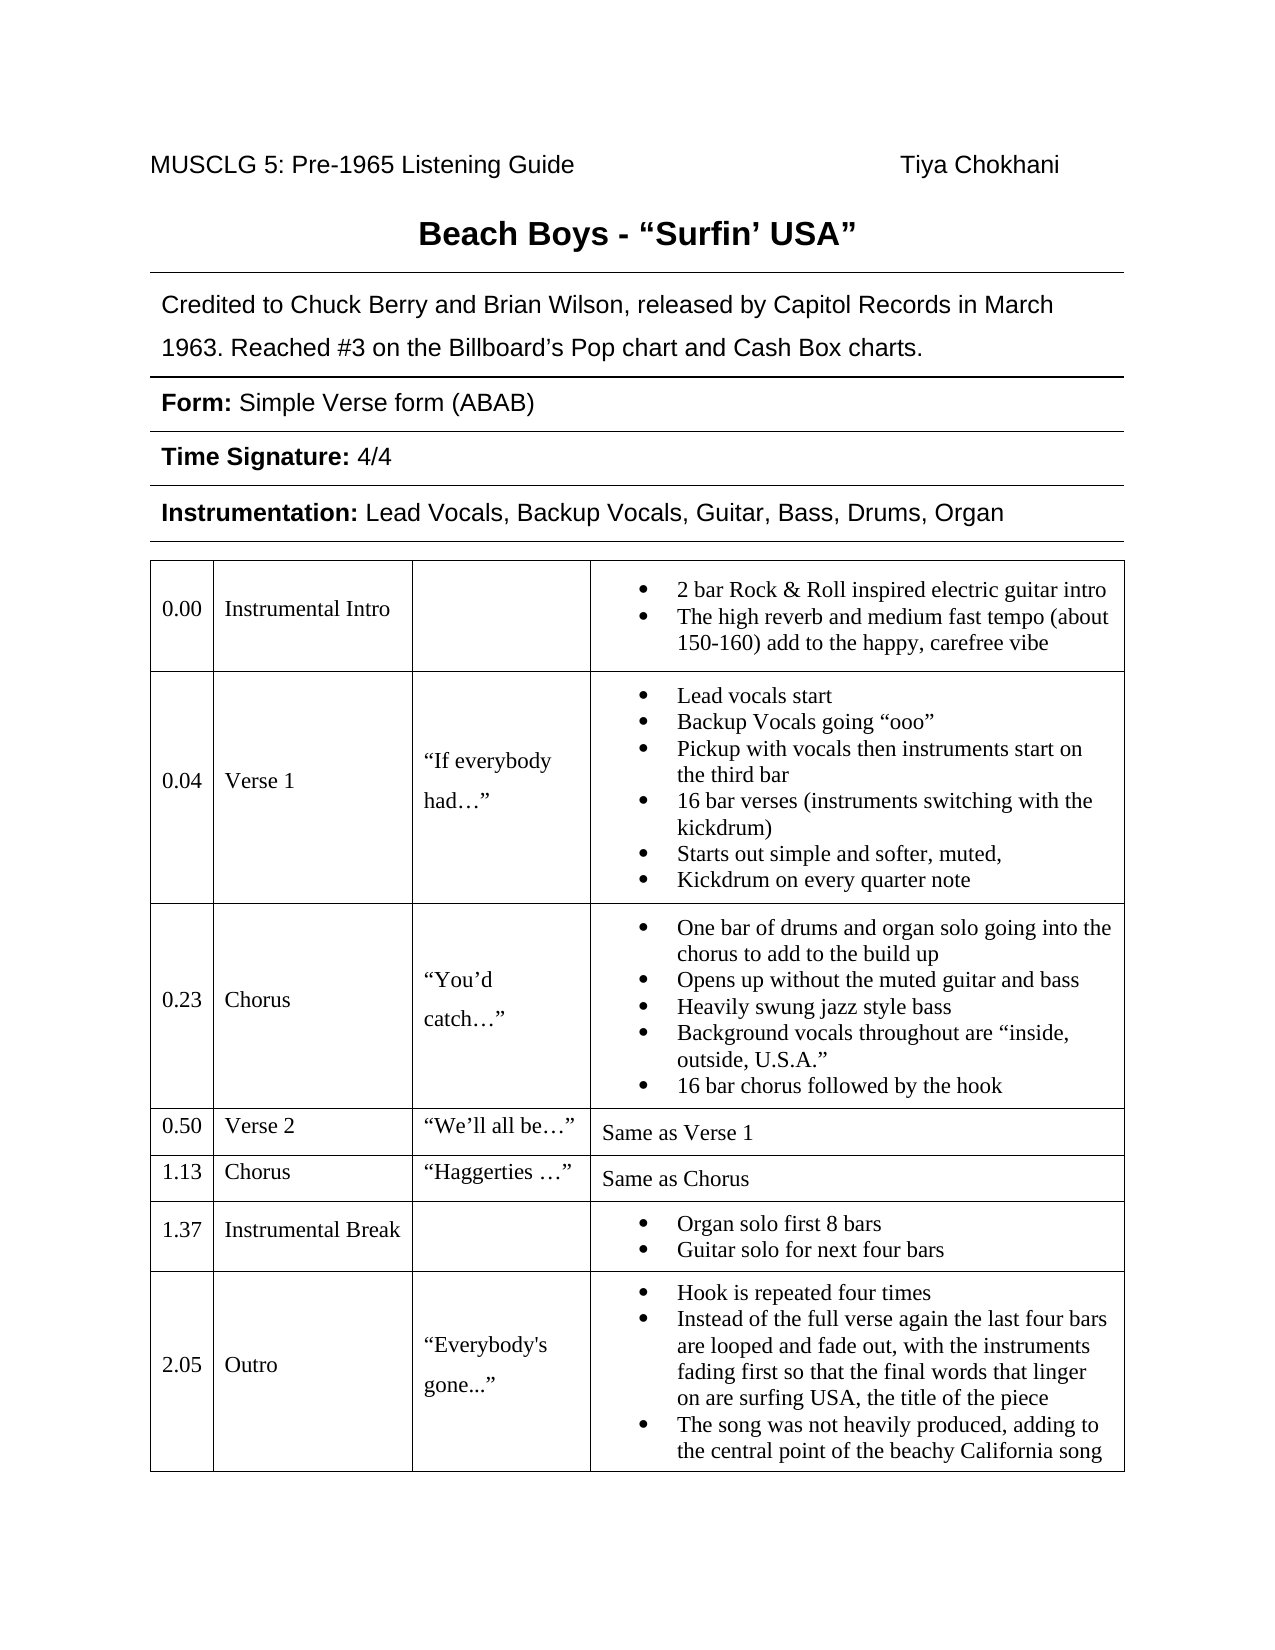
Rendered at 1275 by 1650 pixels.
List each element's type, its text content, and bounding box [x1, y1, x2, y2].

table_cell 1.13 [151, 1156, 213, 1201]
table_cell 1.37 [151, 1202, 213, 1271]
table_header 0.00 [151, 561, 213, 671]
table_cell Lead vocals start Backup Vocals going “ooo” Pickup with vocals then instruments start on the third bar 16 bar verses (instruments switching with the kickdrum) Starts out simple and softer, muted, Kickdrum on every quarter note [591, 672, 1124, 903]
table_cell Instrumental Break [214, 1202, 412, 1271]
table_cell “If everybody had…” [413, 672, 590, 903]
table_cell 0.23 [151, 904, 213, 1108]
table_cell Chorus [214, 1156, 412, 1201]
table_cell Outro [214, 1272, 412, 1471]
table_cell Form: Simple Verse form (ABAB) [150, 378, 1124, 431]
table_cell “You’d catch…” [413, 904, 590, 1108]
table_cell [413, 1202, 590, 1271]
table_header [413, 561, 590, 671]
table_cell One bar of drums and organ solo going into the chorus to add to the build up Opens up without the muted guitar and bass Heavily swung jazz style bass Background vocals throughout are “inside, outside, U.S.A.” 16 bar chorus followed by the hook [591, 904, 1124, 1108]
table_header Instrumental Intro [214, 561, 412, 671]
table_cell “Haggerties …” [413, 1156, 590, 1201]
table_cell 0.04 [151, 672, 213, 903]
table_cell Same as Chorus [591, 1156, 1124, 1201]
table_cell “Everybody's gone...” [413, 1272, 590, 1471]
table_cell 2.05 [151, 1272, 213, 1471]
table_cell 0.50 [151, 1109, 213, 1155]
table_header Credited to Chuck Berry and Brian Wilson, released by Capitol Records in March 1963. Reached #3 on the Billboard’s Pop chart and Cash Box charts. [150, 273, 1124, 376]
table_cell Instrumentation: Lead Vocals, Backup Vocals, Guitar, Bass, Drums, Organ [150, 486, 1124, 541]
table_cell “We’ll all be…” [413, 1109, 590, 1155]
table_cell Chorus [214, 904, 412, 1108]
text MUSCLG 5: Pre-1965 Listening Guide Tiya Chokhani [150, 150, 1125, 179]
table_cell Hook is repeated four times Instead of the full verse again the last four bars are looped and fade out, with the instruments fading first so that the final words that linger on are surfing USA, the title of the piece The song was not heavily produced, adding to the central point of the beachy California song [591, 1272, 1124, 1471]
table_cell Time Signature: 4/4 [150, 432, 1124, 485]
table_header 2 bar Rock & Roll inspired electric guitar intro The high reverb and medium fast tempo (about 150-160) add to the happy, carefree vibe [591, 561, 1124, 671]
table_cell Verse 1 [214, 672, 412, 903]
table_cell Verse 2 [214, 1109, 412, 1155]
text Beach Boys - “Surfin’ USA” [150, 214, 1125, 252]
table_cell Organ solo first 8 bars Guitar solo for next four bars [591, 1202, 1124, 1271]
table_cell Same as Verse 1 [591, 1109, 1124, 1155]
